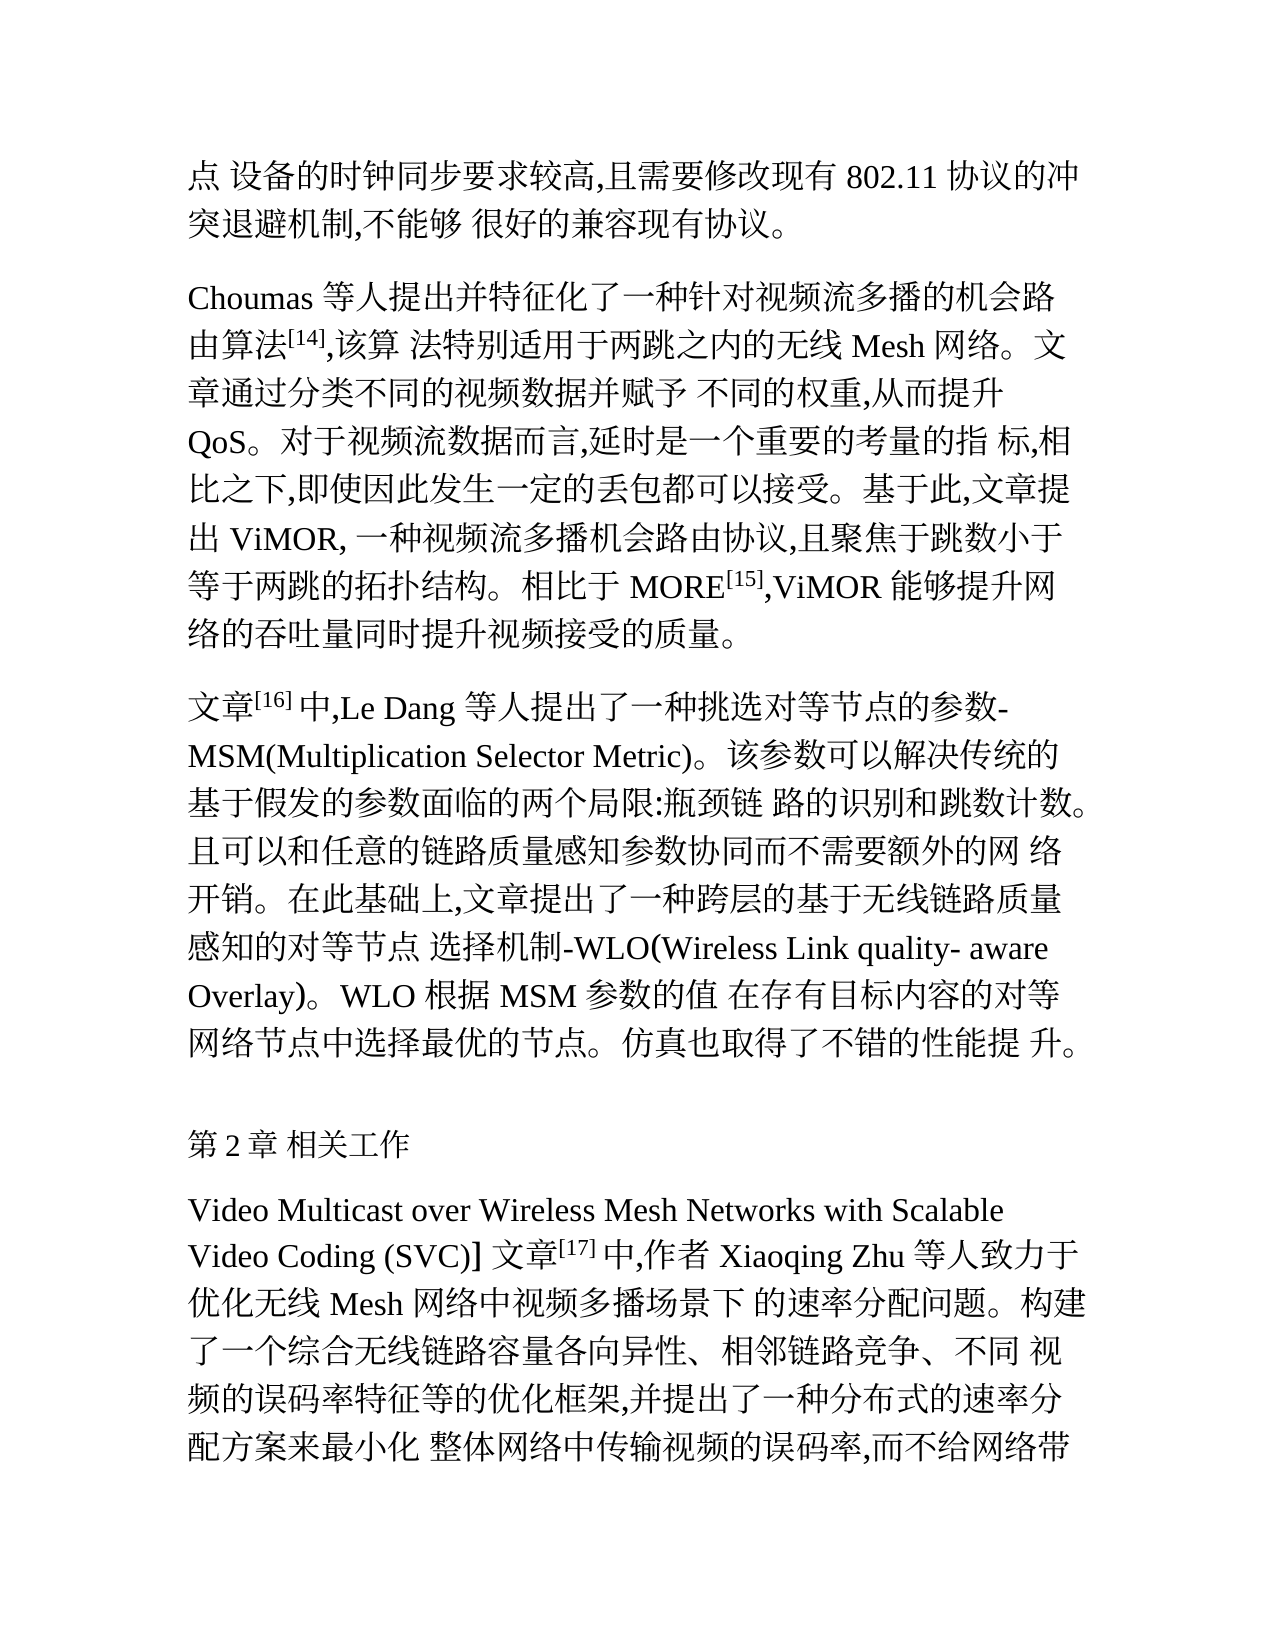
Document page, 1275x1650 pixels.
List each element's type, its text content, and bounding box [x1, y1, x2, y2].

text 文章[16] 中,Le Dang 等人提出了一种挑选对等节点的参数-MSM(Multiplication Selector Metric)。该参数可以解决传统的基于假发的参数面临的两个局限:瓶颈链 路的识别和跳数计数。且可以和任意的链路质量感知参数协同而不需要额外的网 络开销。在此基础上,文章提出了一种跨层的基于无线链路质量感知的对等节点 选择机制-WLO(Wireless Link quality- aware Overlay)。WLO 根据 MSM 参数的值 在存有目标内容的对等网络节点中选择最优的节点。仿真也取得了不错的性能提 升。 [187, 681, 1087, 1096]
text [187, 150, 1087, 246]
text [187, 1191, 1087, 1469]
text Choumas 等人提出并特征化了一种针对视频流多播的机会路由算法[14],该算 法特别适用于两跳之内的无线 Mesh 网络。文章通过分类不同的视频数据并赋予 不同的权重,从而提升 QoS。对于视频流数据而言,延时是一个重要的考量的指 标,相比之下,即使因此发生一定的丢包都可以接受。基于此,文章提出 ViMOR, 一种视频流多播机会路由协议,且聚焦于跳数小于等于两跳的拓扑结构。相比于 MORE[15],ViMOR 能够提升网络的吞吐量同时提升视频接受的质量。 [187, 271, 1087, 656]
text 第2章 相关工作 [187, 1121, 1087, 1166]
